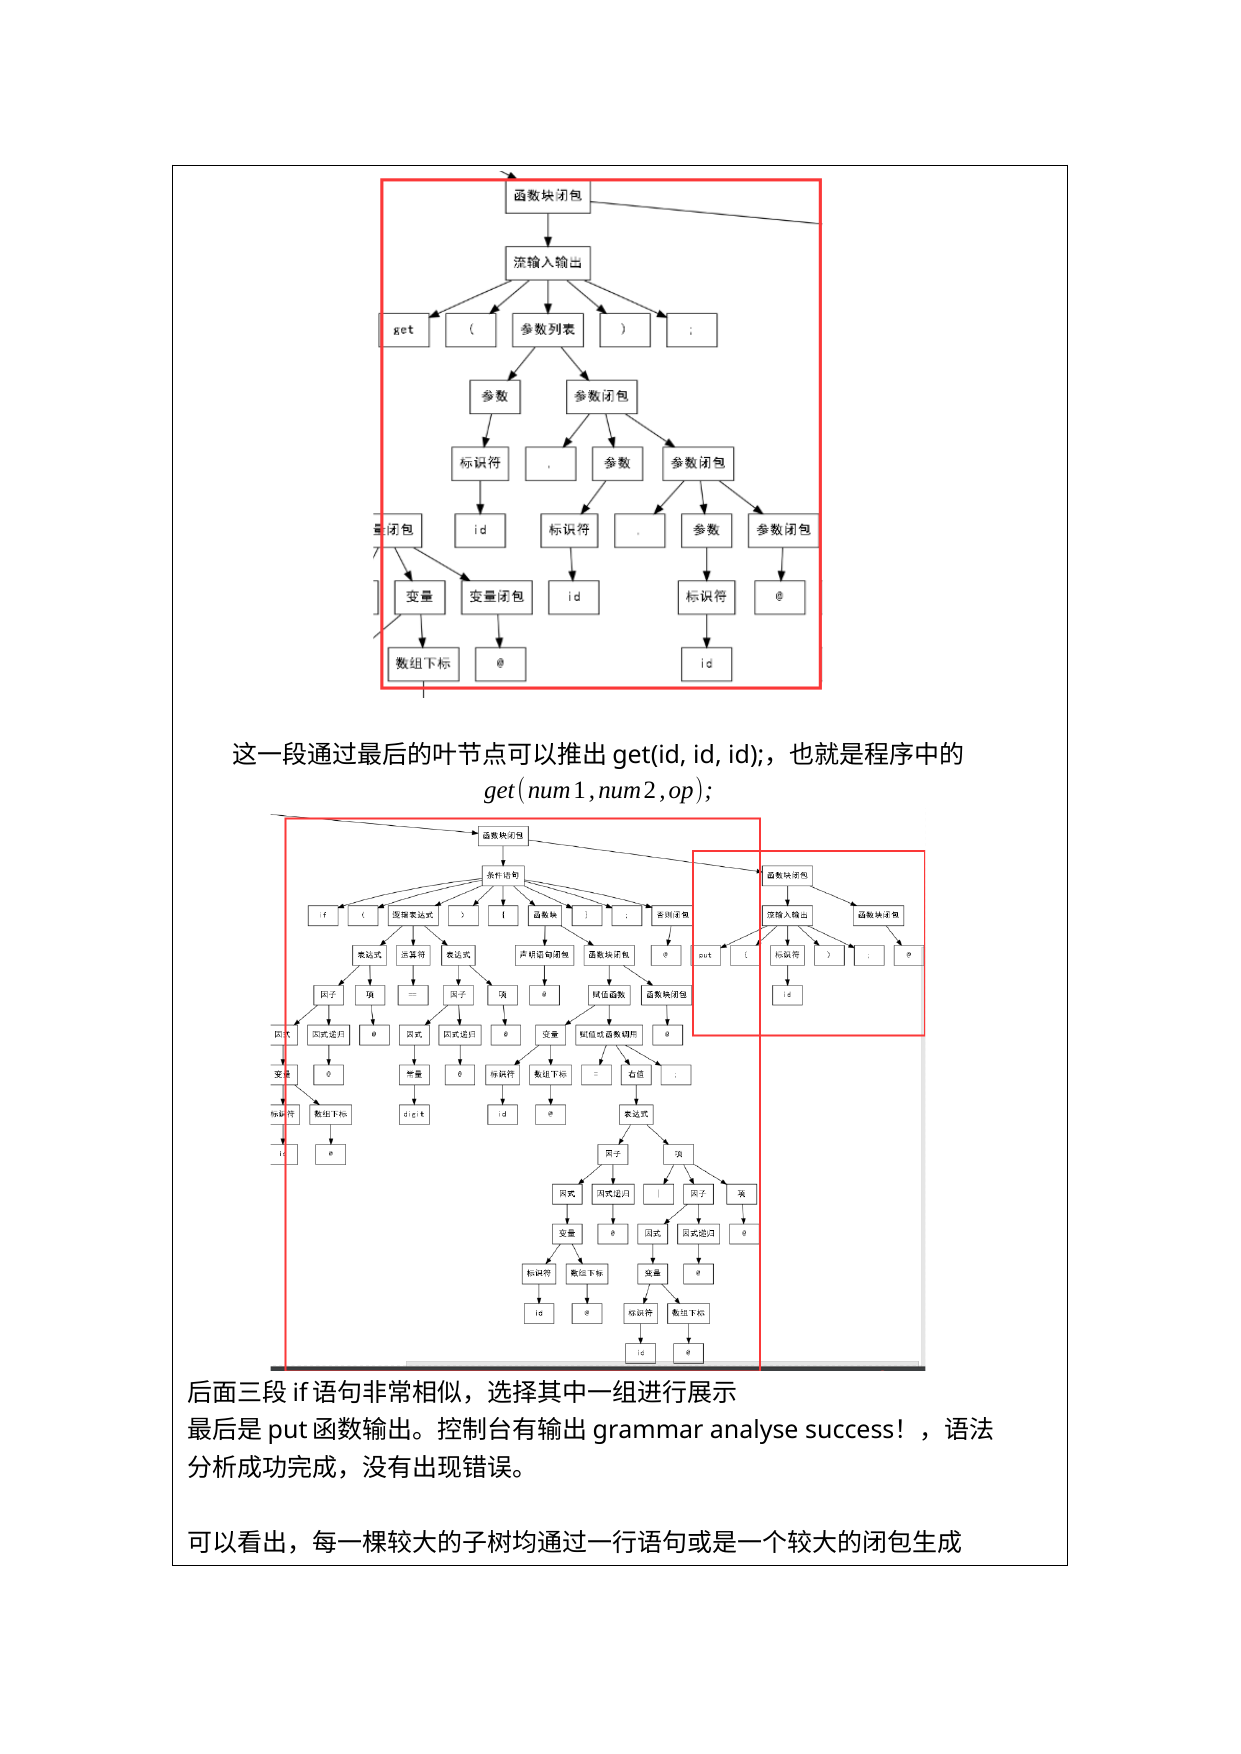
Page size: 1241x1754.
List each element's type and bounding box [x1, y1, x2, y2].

picture [373, 171, 823, 698]
picture [270, 808, 926, 1371]
table_cell [173, 166, 1067, 1565]
